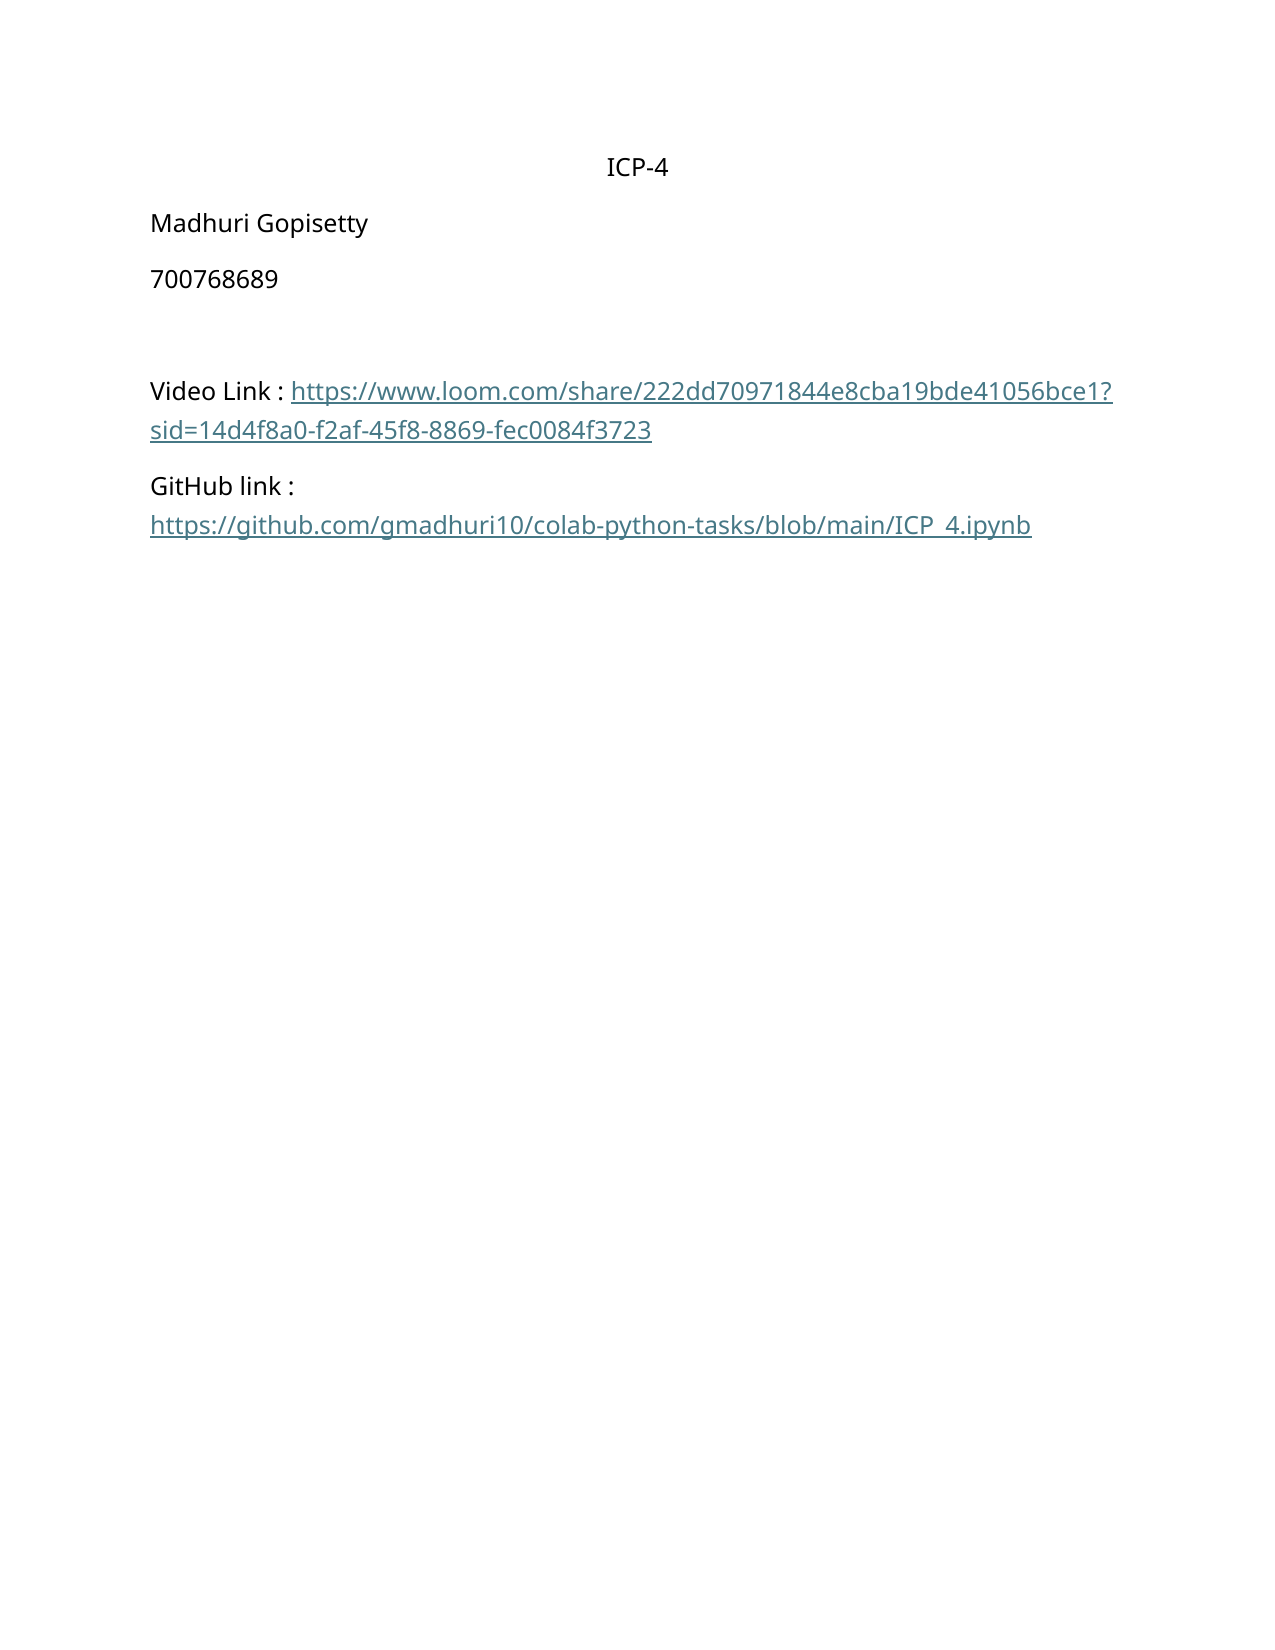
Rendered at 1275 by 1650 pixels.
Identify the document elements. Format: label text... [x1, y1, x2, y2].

text Madhuri Gopisetty [150, 206, 1125, 240]
text 700768689 [150, 262, 1125, 296]
text GitHub link : https://github.com/gmadhuri10/colab-python-tasks/blob/main/ICP_4.ipynb [150, 468, 1125, 542]
text Video Link : https://www.loom.com/share/222dd70971844e8cba19bde41056bce1?sid=14d4f8a0-f2af-45f8-8869-fec0084f3723 [150, 373, 1125, 447]
text ICP-4 [150, 150, 1125, 184]
